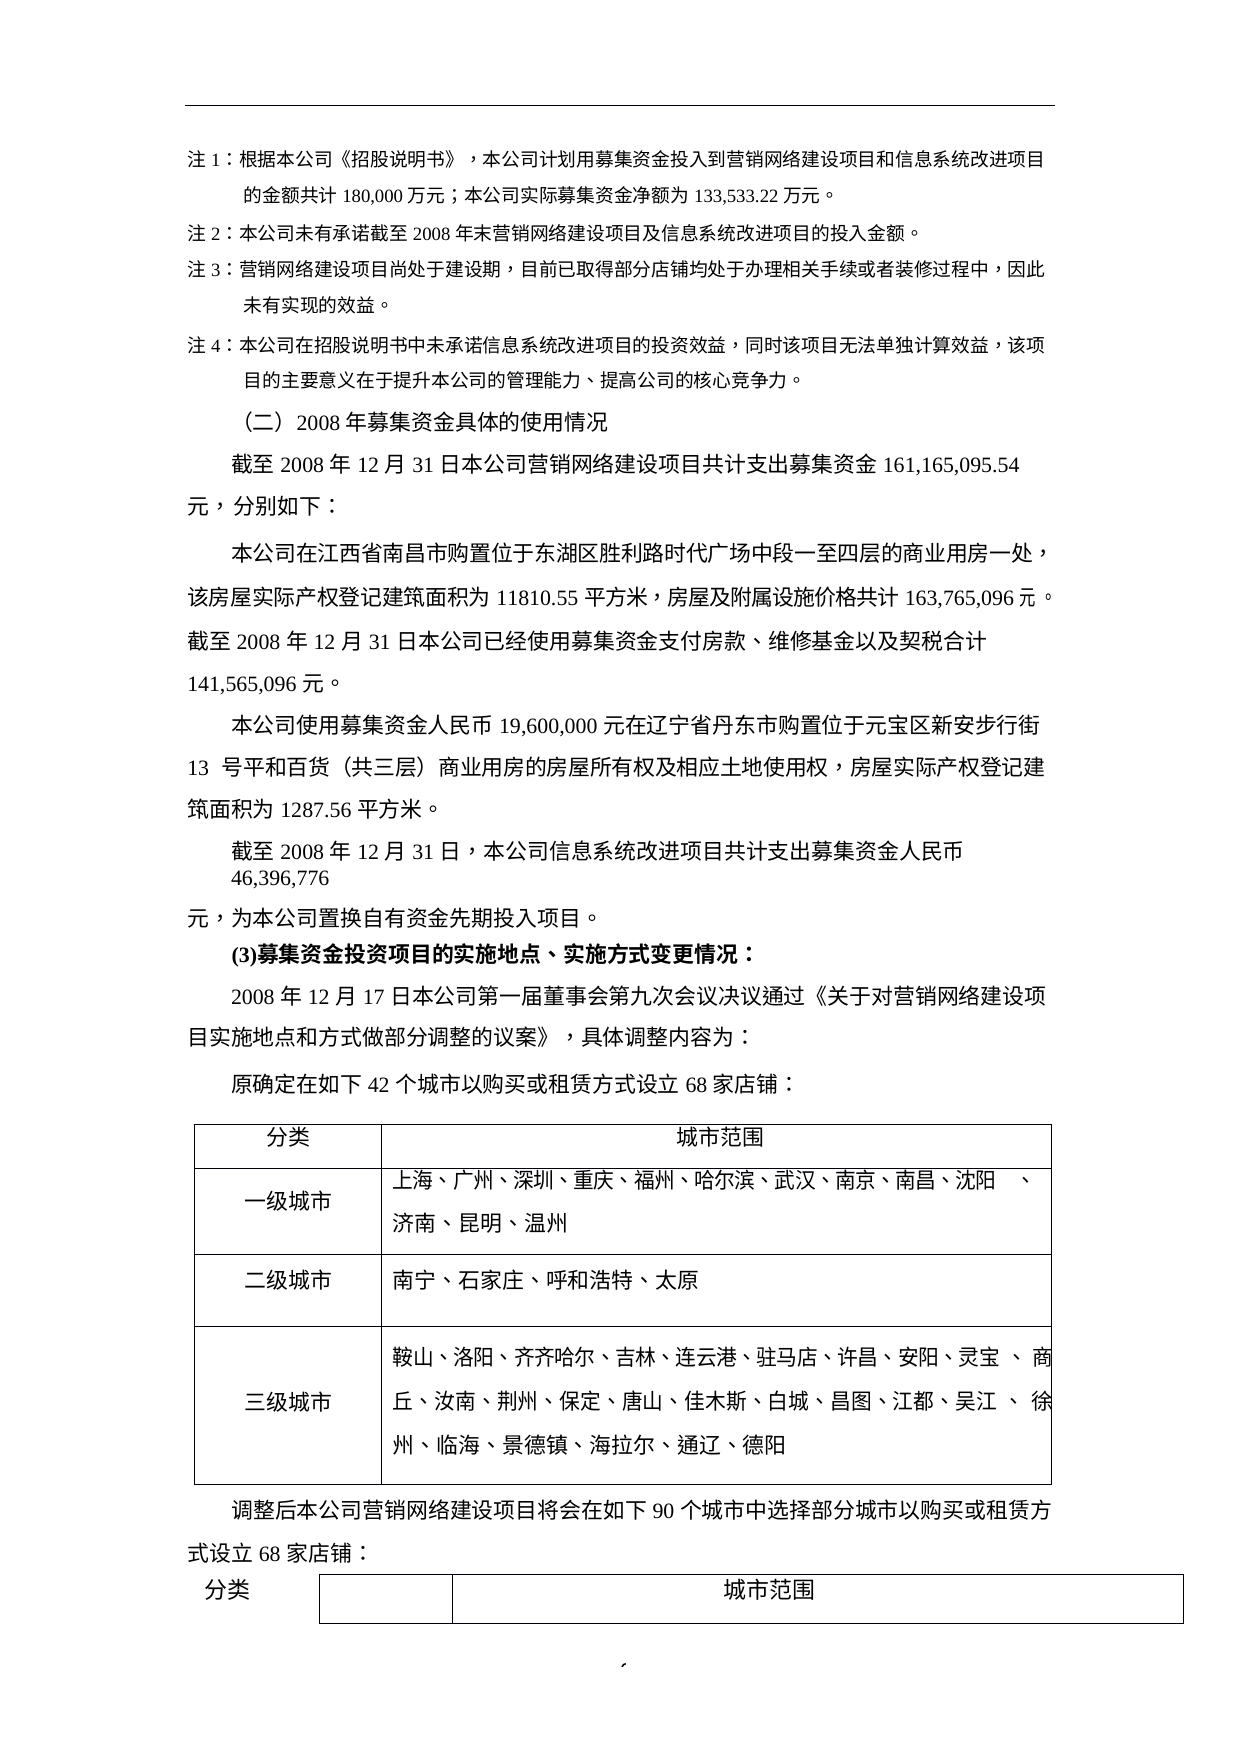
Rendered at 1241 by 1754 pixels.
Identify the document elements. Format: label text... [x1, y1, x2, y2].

text 本公司在江西省南昌市购置位于东湖区胜利路时代广场中段一至四层的商业用房一处， 该房屋实际产权登记建筑面积为 11810.55 平方米，房屋及附属设施价格共计 163,765,096 元 。 [187, 538, 1062, 611]
text 注 3：营销网络建设项目尚处于建设期，目前已取得部分店铺均处于办理相关手续或者装修过程中，因此 未有实现的效益。 [187, 256, 1047, 317]
text 截至 2008 年 12 月 31 日本公司营销网络建设项目共计支出募集资金 161,165,095.54 元， 分别如下： [187, 449, 1054, 521]
text （二）2008 年募集资金具体的使用情况 [231, 407, 1047, 437]
subtitle (3)募集资金投资项目的实施地点、实施方式变更情况： [231, 939, 1047, 969]
text 式设立 68 家店铺： [187, 1537, 1047, 1567]
text 13 号平和百货（共三层）商业用房的房屋所有权及相应土地使用权，房屋实际产权登记建 [187, 752, 1054, 781]
text 注 1：根据本公司《招股说明书》，本公司计划用募集资金投入到营销网络建设项目和信息系统改进项目 的金额共计 180,000 万元；本公司实际募集资金净额为 133,533.22 万元。 [187, 147, 1047, 208]
text 调整后本公司营销网络建设项目将会在如下 90 个城市中选择部分城市以购买或租赁方 [231, 1496, 1062, 1525]
text 元，为本公司置换自有资金先期投入项目。 [187, 903, 1047, 933]
text 截至 2008 年 12 月 31 日本公司已经使用募集资金支付房款、维修基金以及契税合计 [187, 626, 1047, 656]
text 原确定在如下 42 个城市以购买或租赁方式设立 68 家店铺： [231, 1069, 1047, 1099]
text 注 4：本公司在招股说明书中未承诺信息系统改进项目的投资效益，同时该项目无法单独计算效益，该项 目的主要意义在于提升本公司的管理能力、提高公司的核心竞争力。 [187, 332, 1047, 393]
text 本公司使用募集资金人民币 19,600,000 元在辽宁省丹东市购置位于元宝区新安步行街 [231, 710, 1047, 739]
text 2008 年 12 月 17 日本公司第一届董事会第九次会议决议通过《关于对营销网络建设项 目实施地点和方式做部分调整的议案》，具体调整内容为： [187, 981, 1047, 1052]
text 141,565,096 元。 [187, 668, 1047, 697]
text 截至 2008 年 12 月 31 日，本公司信息系统改进项目共计支出募集资金人民币 46,396,776 [231, 836, 1062, 891]
text 筑面积为 1287.56 平方米。 [187, 794, 1047, 823]
text 注 2：本公司未有承诺截至 2008 年末营销网络建设项目及信息系统改进项目的投入金额。 [187, 220, 1047, 246]
